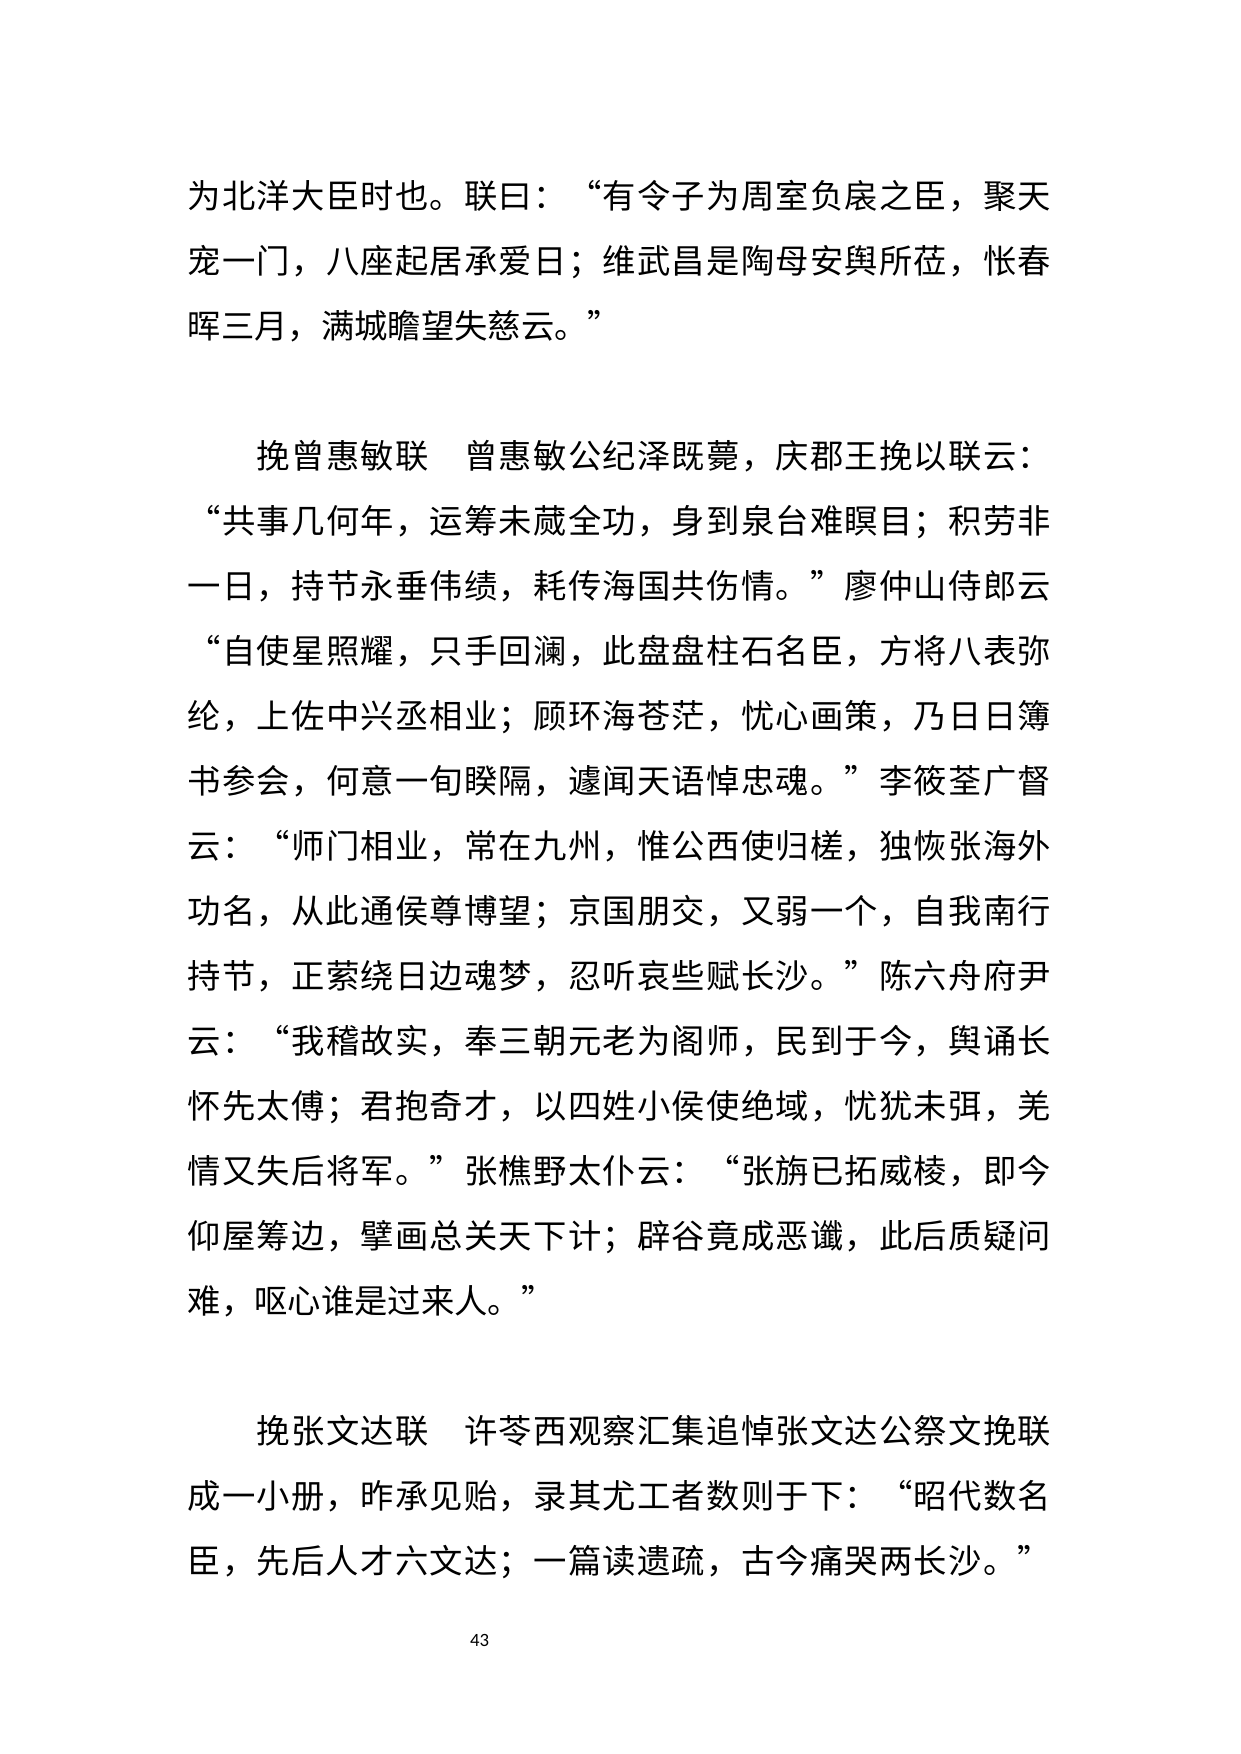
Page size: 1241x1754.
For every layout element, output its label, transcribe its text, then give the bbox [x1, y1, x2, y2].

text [187, 1397, 1053, 1592]
text 挽曾惠敏联 曾惠敏公纪泽既薨，庆郡王挽以联云：“共事几何年，运筹未蒇全功，身到泉台难瞑目；积劳非一日，持节永垂伟绩，耗传海国共伤情。”廖仲山侍郎云：“自使星照耀，只手回澜，此盘盘柱石名臣，方将八表弥纶，上佐中兴丞相业；顾环海苍茫，忧心画策，乃日日簿书参会，何意一旬睽隔，遽闻天语悼忠魂。”李筱荃广督云：“师门相业，常在九州，惟公西使归槎，独恢张海外功名，从此通侯尊博望；京国朋交，又弱一个，自我南行持节，正萦绕日边魂梦，忍听哀些赋长沙。”陈六舟府尹云：“我稽故实，奉三朝元老为阁师，民到于今，舆诵长怀先太傅；君抱奇才，以四姓小侯使绝域，忧犹未弭，羌情又失后将军。”张樵野太仆云：“张旃已拓威棱，即今仰屋筹边，擘画总关天下计；辟谷竟成恶谶，此后质疑问难，呕心谁是过来人。” [187, 422, 1053, 1332]
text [187, 162, 1053, 357]
